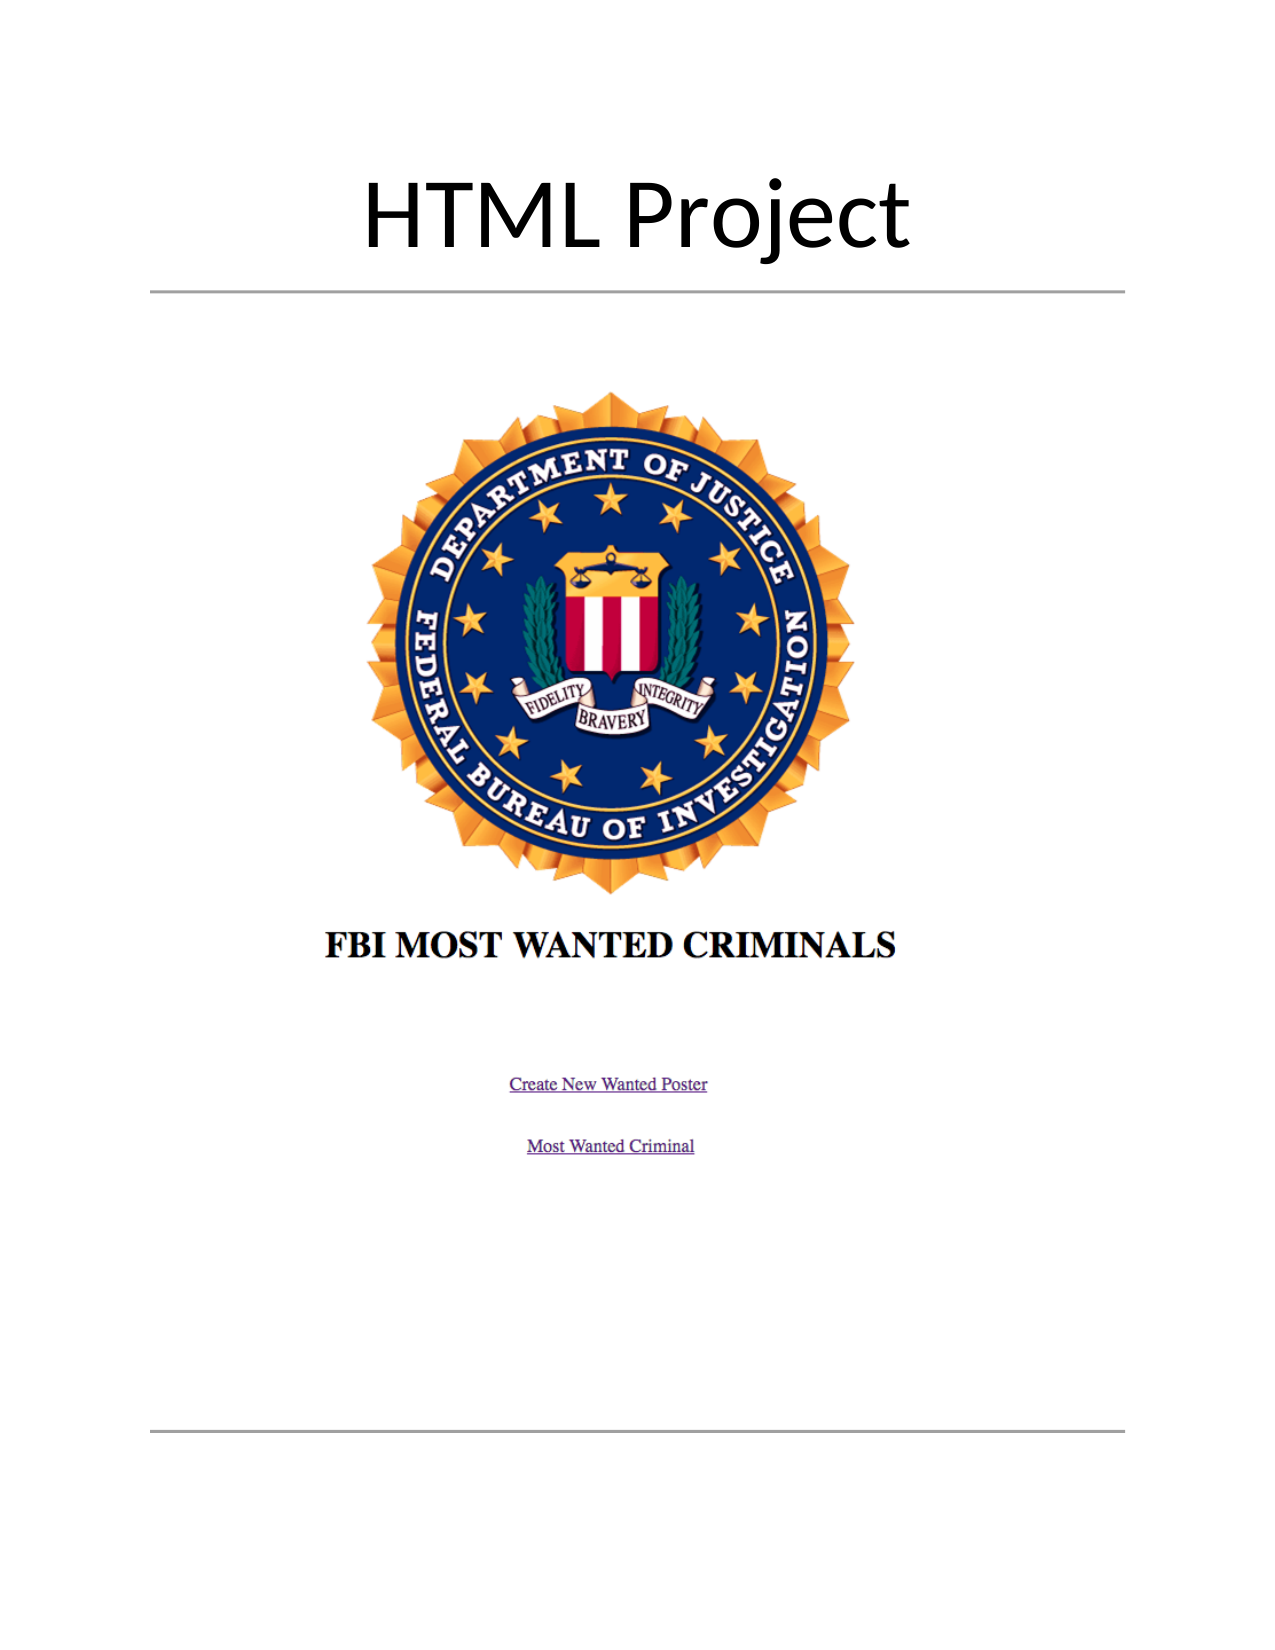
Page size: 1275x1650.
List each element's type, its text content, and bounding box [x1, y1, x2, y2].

picture [0, 381, 1272, 1426]
text HTML Project [150, 150, 1125, 272]
